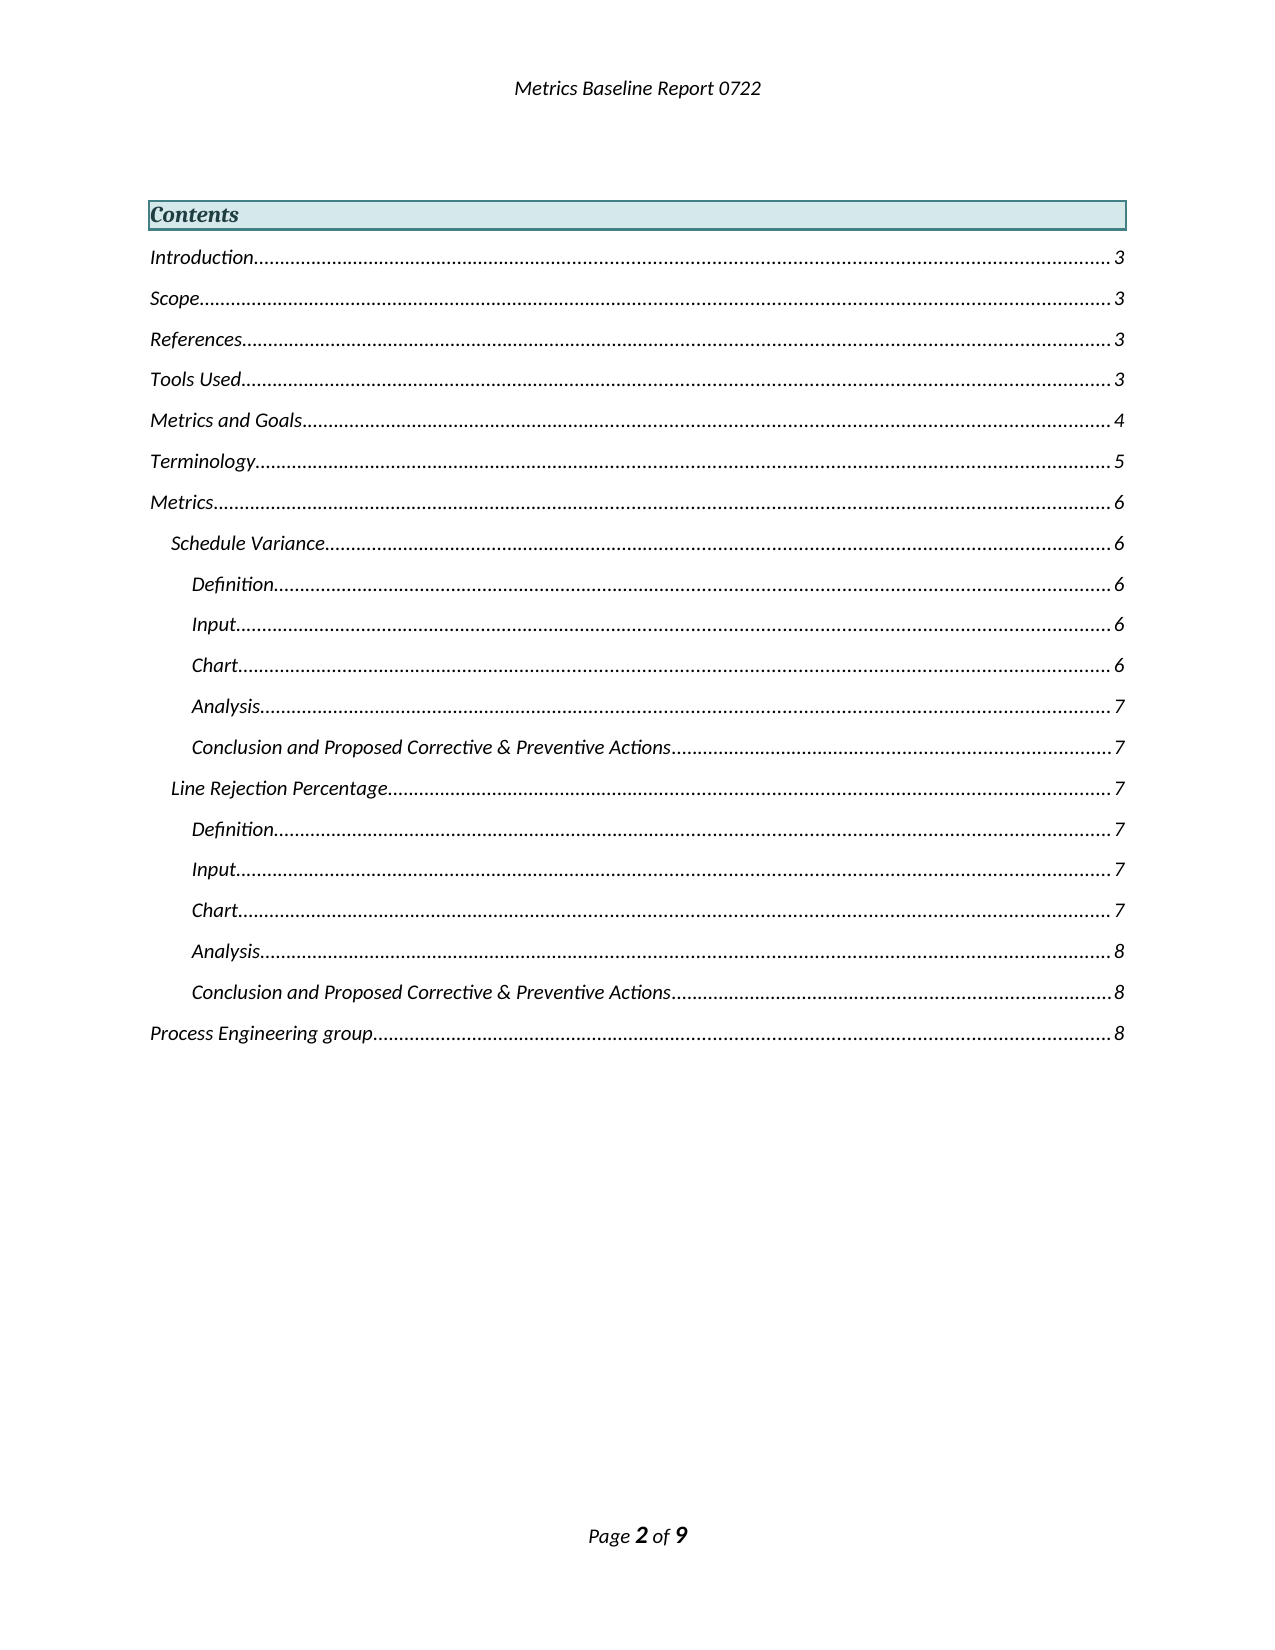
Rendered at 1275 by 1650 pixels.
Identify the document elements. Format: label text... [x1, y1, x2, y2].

text Schedule Variance 6 [171, 530, 1125, 555]
text Chart 6 [192, 652, 1125, 678]
text Input 6 [192, 612, 1125, 637]
text Conclusion and Proposed Corrective & Preventive Actions 8 [192, 979, 1125, 1004]
text Line Rejection Percentage 7 [171, 775, 1125, 800]
text Process Engineering group 8 [150, 1020, 1125, 1045]
text Terminology 5 [150, 448, 1125, 474]
text Conclusion and Proposed Corrective & Preventive Actions 7 [192, 734, 1125, 759]
text Input 7 [192, 857, 1125, 882]
text Definition 7 [192, 816, 1125, 841]
text Scope 3 [150, 285, 1125, 310]
text Definition 6 [192, 571, 1125, 596]
text Tools Used 3 [150, 367, 1125, 392]
text Metrics and Goals 4 [150, 407, 1125, 433]
subtitle Contents [150, 202, 1125, 228]
text Introduction 3 [150, 244, 1125, 269]
text References 3 [150, 326, 1125, 351]
text Metrics 6 [150, 489, 1125, 514]
text Chart 7 [192, 897, 1125, 923]
text Analysis 8 [192, 938, 1125, 964]
text Analysis 7 [192, 693, 1125, 719]
